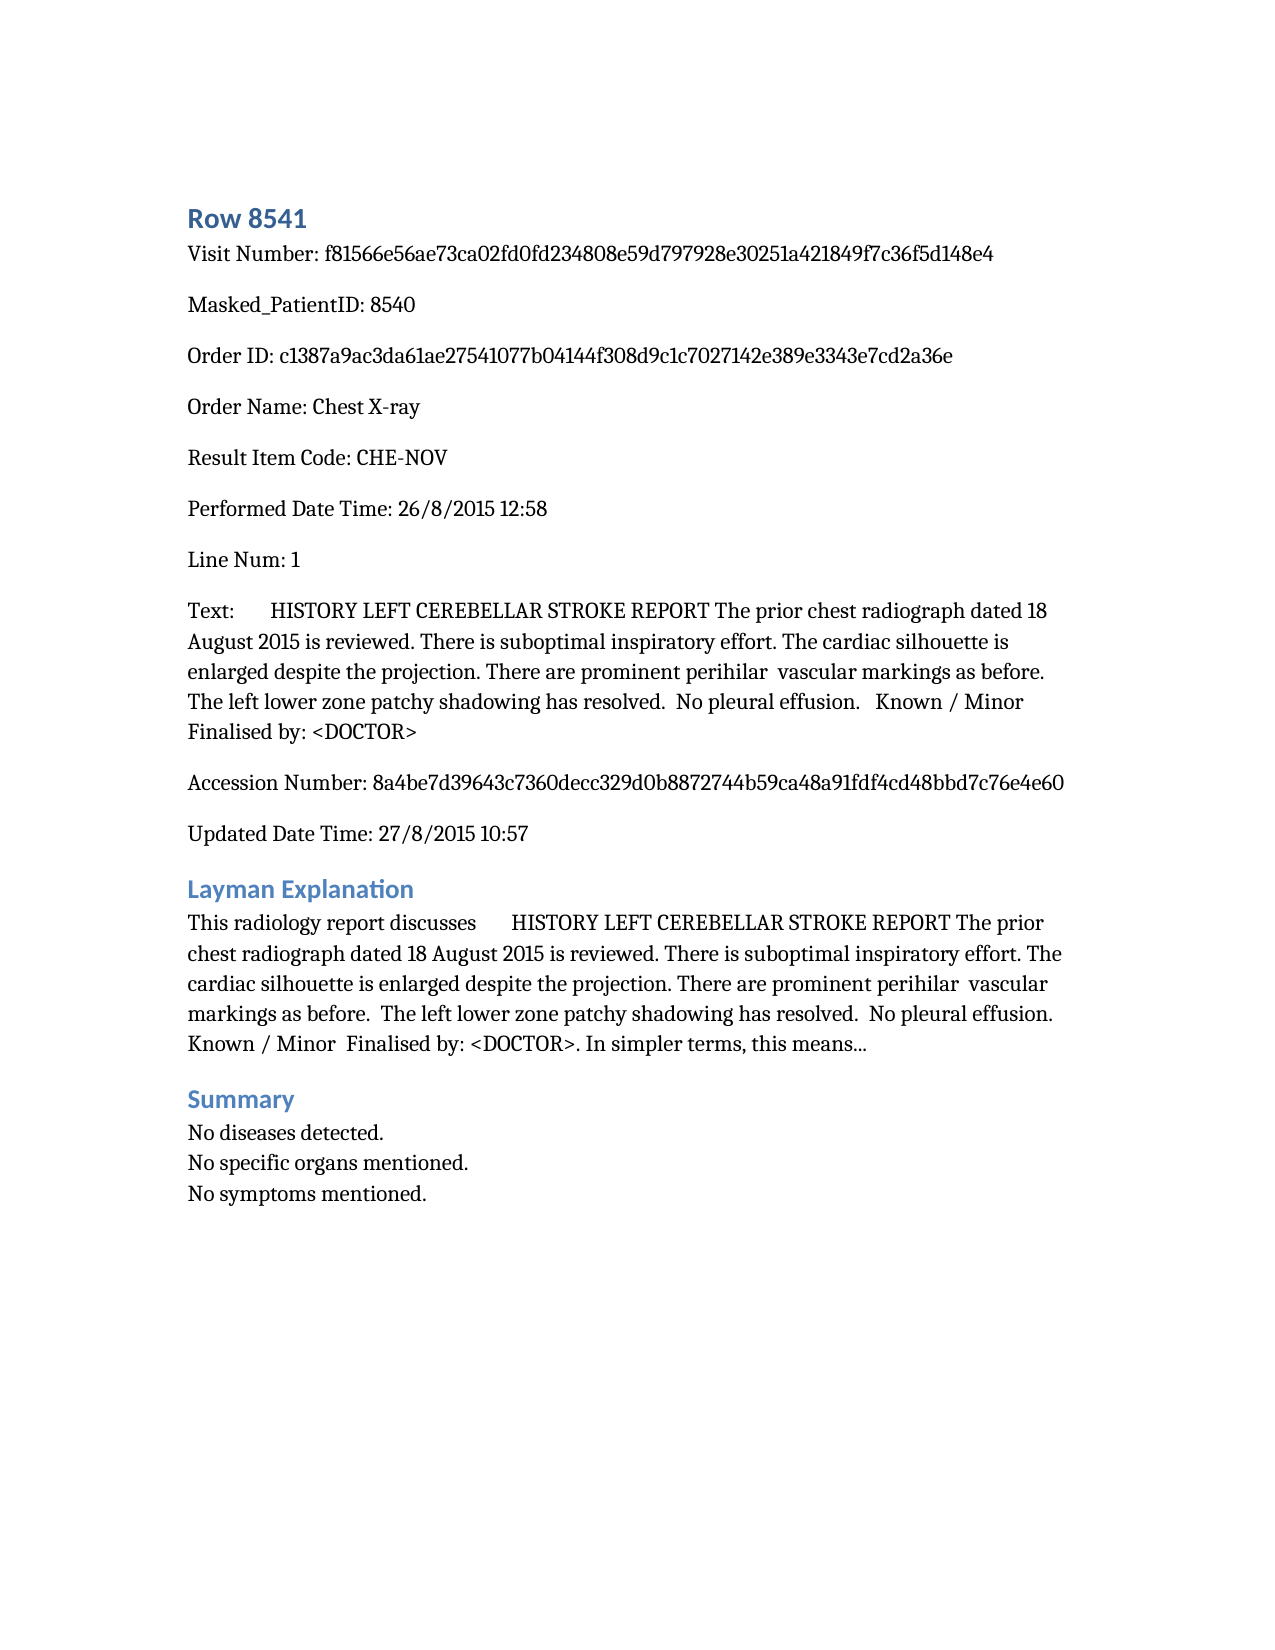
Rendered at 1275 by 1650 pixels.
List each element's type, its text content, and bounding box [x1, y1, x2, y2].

text Result Item Code: CHE-NOV [187, 445, 1087, 471]
text Visit Number: f81566e56ae73ca02fd0fd234808e59d797928e30251a421849f7c36f5d148e4 [187, 241, 1087, 267]
text Updated Date Time: 27/8/2015 10:57 [187, 821, 1087, 847]
text Text: HISTORY LEFT CEREBELLAR STROKE REPORT The prior chest radiograph dated 18 August 2015 is reviewed. There is suboptimal inspiratory effort. The cardiac silhouette is enlarged despite the projection. There are prominent perihilar vascular markings as before. The left lower zone patchy shadowing has resolved. No pleural effusion. Known / Minor Finalised by: <DOCTOR> [187, 598, 1087, 745]
text Masked_PatientID: 8540 [187, 292, 1087, 318]
text No diseases detected. No specific organs mentioned. No symptoms mentioned. [187, 1120, 1087, 1207]
subtitle Summary [187, 1082, 1087, 1115]
text Line Num: 1 [187, 547, 1087, 573]
text Order ID: c1387a9ac3da61ae27541077b04144f308d9c1c7027142e389e3343e7cd2a36e [187, 343, 1087, 369]
subtitle Row 8541 [187, 200, 1087, 236]
subtitle Layman Explanation [187, 872, 1087, 905]
text This radiology report discusses HISTORY LEFT CEREBELLAR STROKE REPORT The prior chest radiograph dated 18 August 2015 is reviewed. There is suboptimal inspiratory effort. The cardiac silhouette is enlarged despite the projection. There are prominent perihilar vascular markings as before. The left lower zone patchy shadowing has resolved. No pleural effusion. Known / Minor Finalised by: <DOCTOR>. In simpler terms, this means... [187, 910, 1087, 1057]
text Performed Date Time: 26/8/2015 12:58 [187, 496, 1087, 522]
text Order Name: Chest X-ray [187, 394, 1087, 420]
text Accession Number: 8a4be7d39643c7360decc329d0b8872744b59ca48a91fdf4cd48bbd7c76e4e60 [187, 770, 1087, 796]
